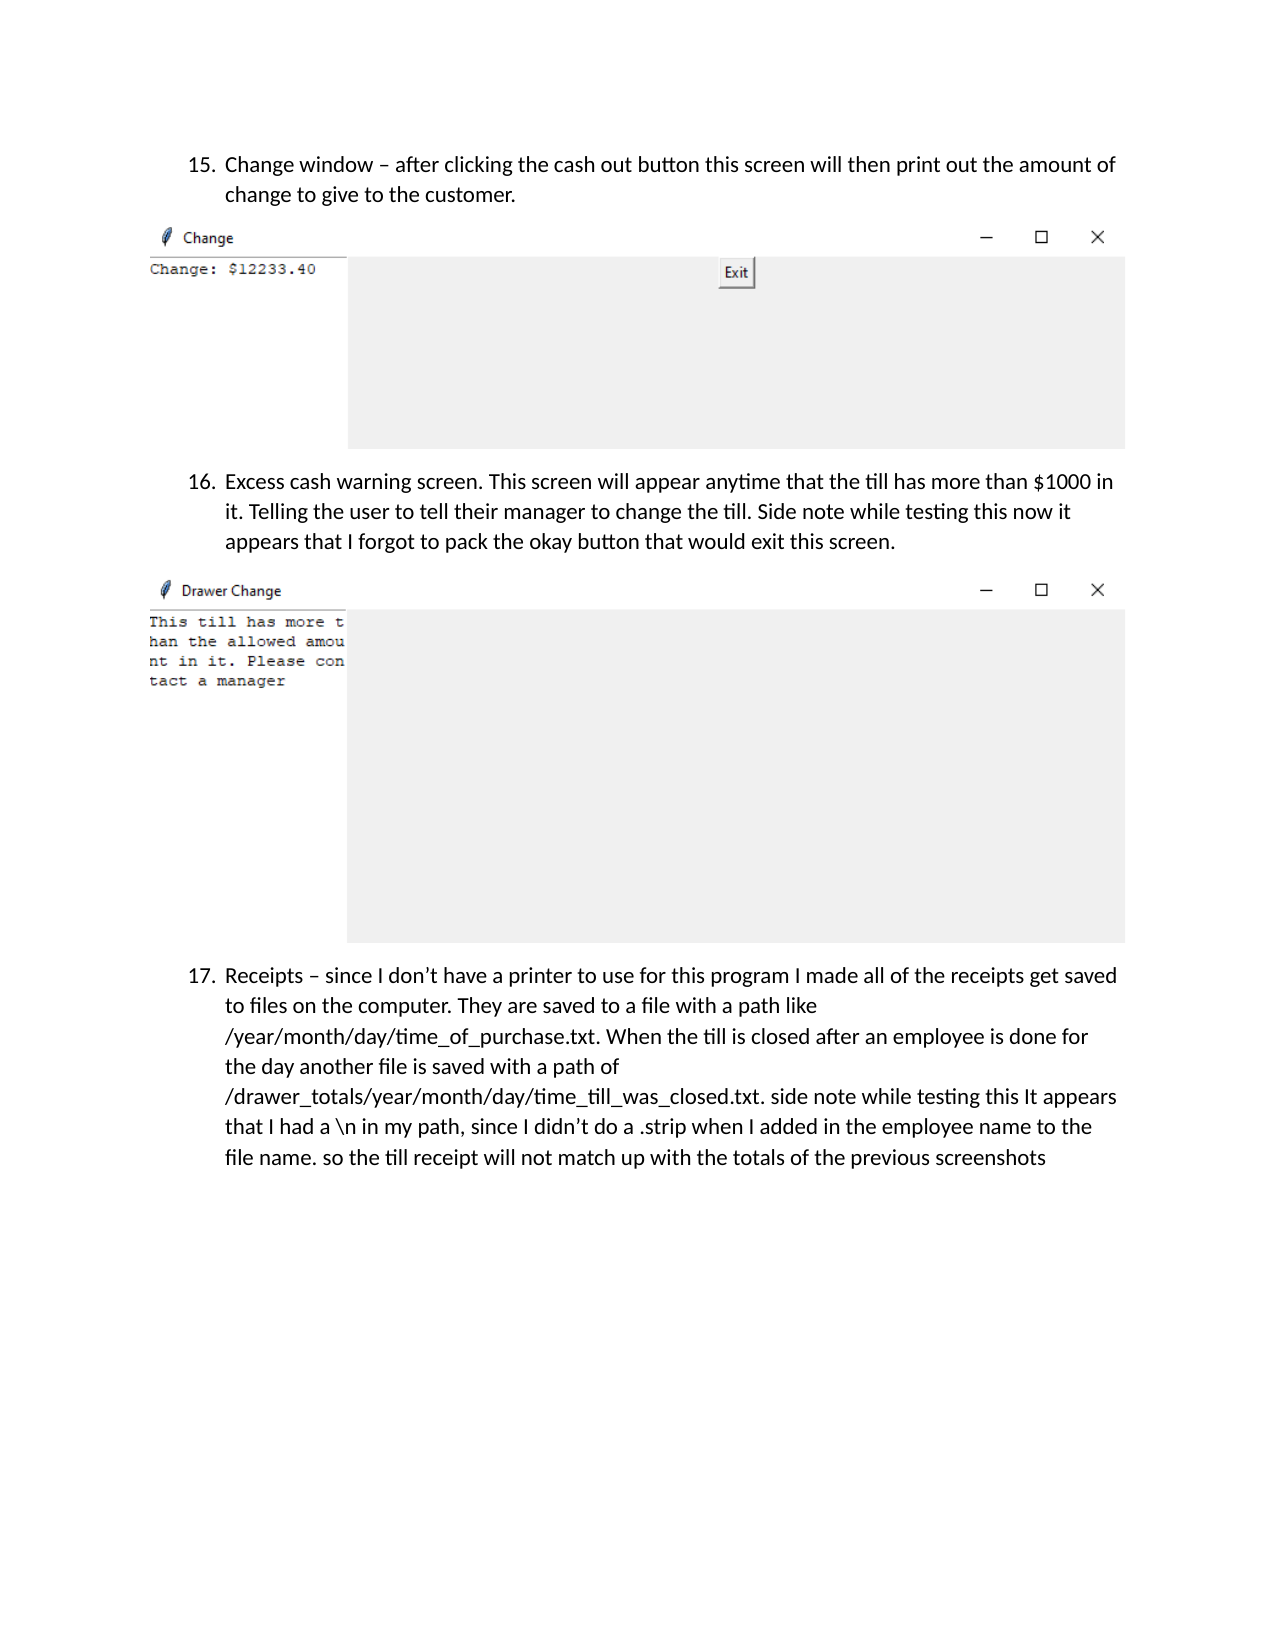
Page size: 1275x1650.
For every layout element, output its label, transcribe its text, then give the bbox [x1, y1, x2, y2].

list Excess cash warning screen. This screen will appear anytime that the till has more than $1000 in it. Telling the user to tell their manager to change the till. Side note while testing this now it appears that I forgot to pack the okay button that would exit this screen. [187, 467, 1125, 556]
list Receipts – since I don’t have a printer to use for this program I made all of the receipts get saved to files on the computer. They are saved to a file with a path like /year/month/day/time_of_purchase.txt. When the till is closed after an employee is done for the day another file is saved with a path of /drawer_totals/year/month/day/time_till_was_closed.txt. side note while testing this It appears that I had a \n in my path, since I didn’t do a .strip when I added in the employee name to the file name. so the till receipt will not match up with the totals of the previous screenshots [187, 961, 1125, 1171]
picture [150, 574, 1125, 943]
picture [150, 227, 1125, 449]
list Change window – after clicking the cash out button this screen will then print out the amount of change to give to the customer. [187, 150, 1125, 208]
